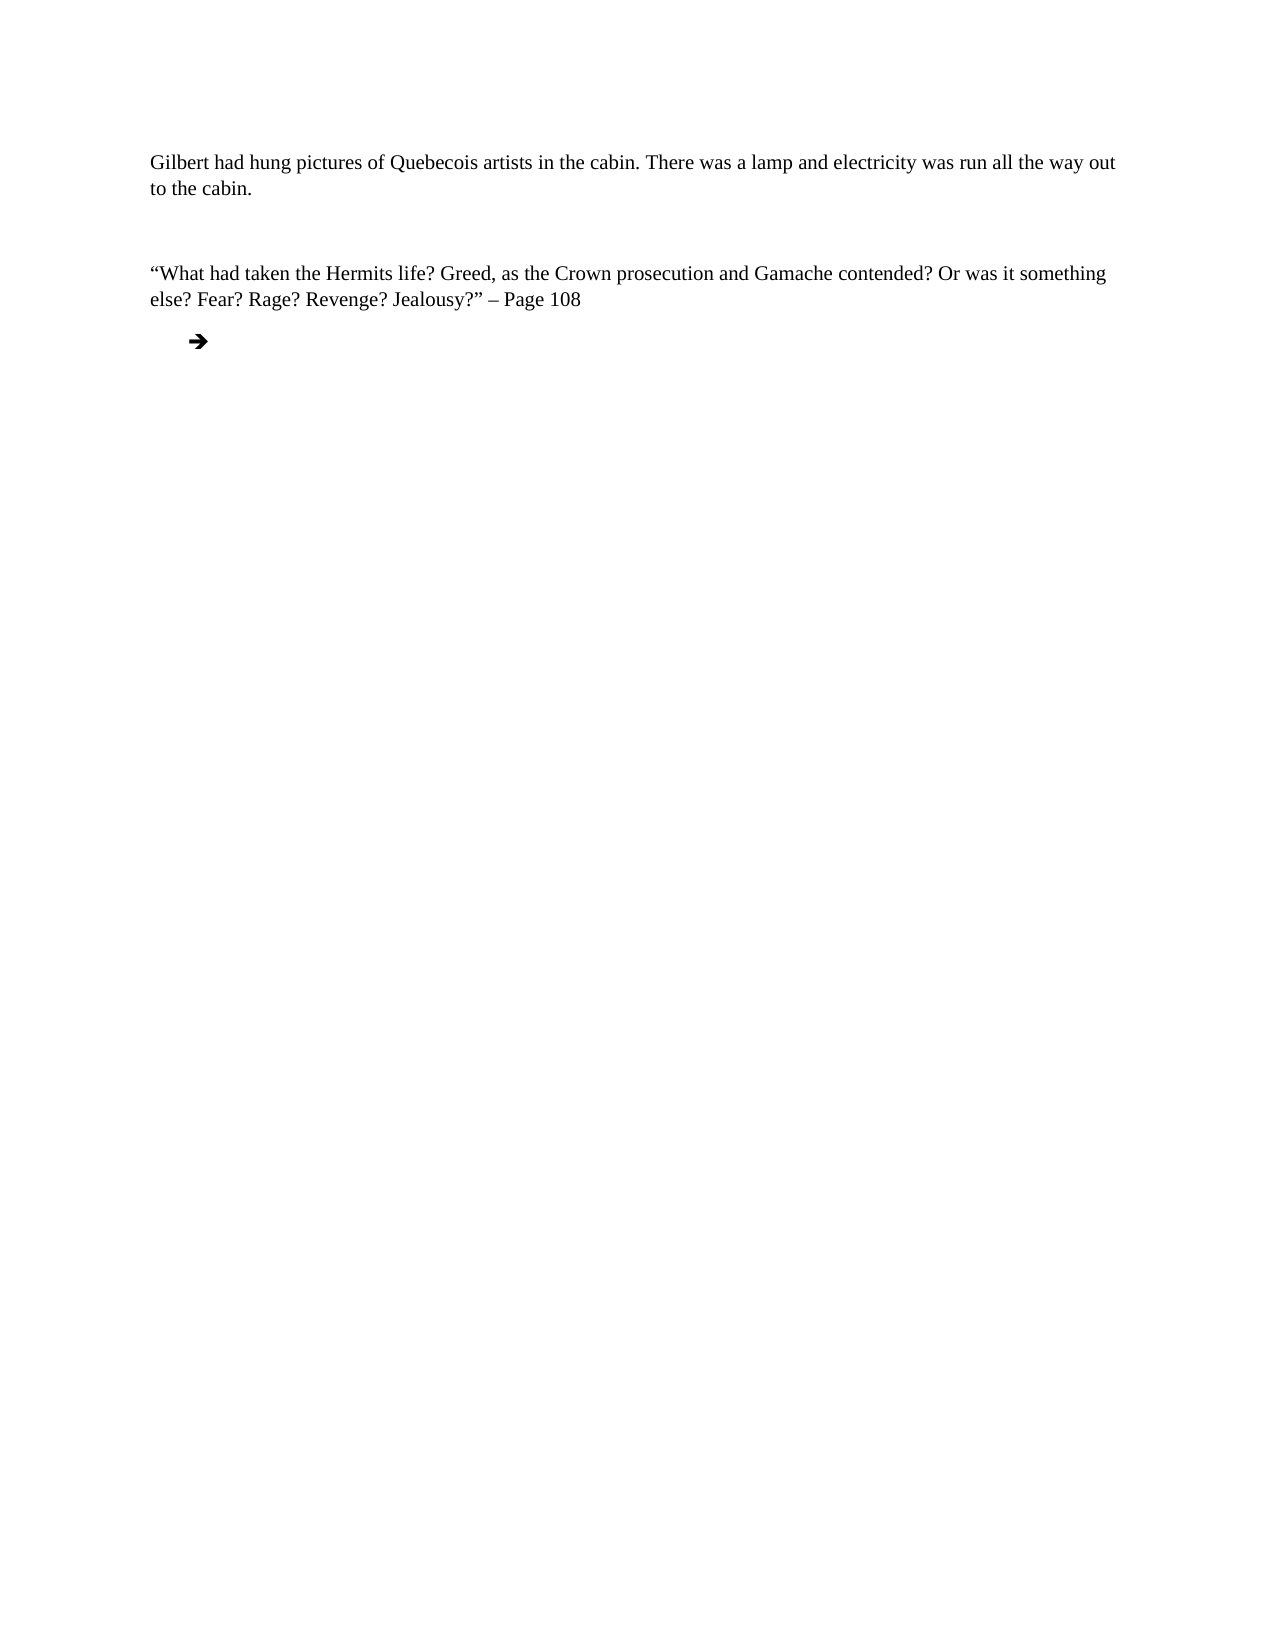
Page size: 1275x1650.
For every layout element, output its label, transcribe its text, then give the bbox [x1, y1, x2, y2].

text “What had taken the Hermits life? Greed, as the Crown prosecution and Gamache contended? Or was it something else? Fear? Rage? Revenge? Jealousy?” – Page 108 [150, 261, 1125, 311]
text Gilbert had hung pictures of Quebecois artists in the cabin. There was a lamp and electricity was run all the way out to the cabin. [150, 150, 1125, 200]
